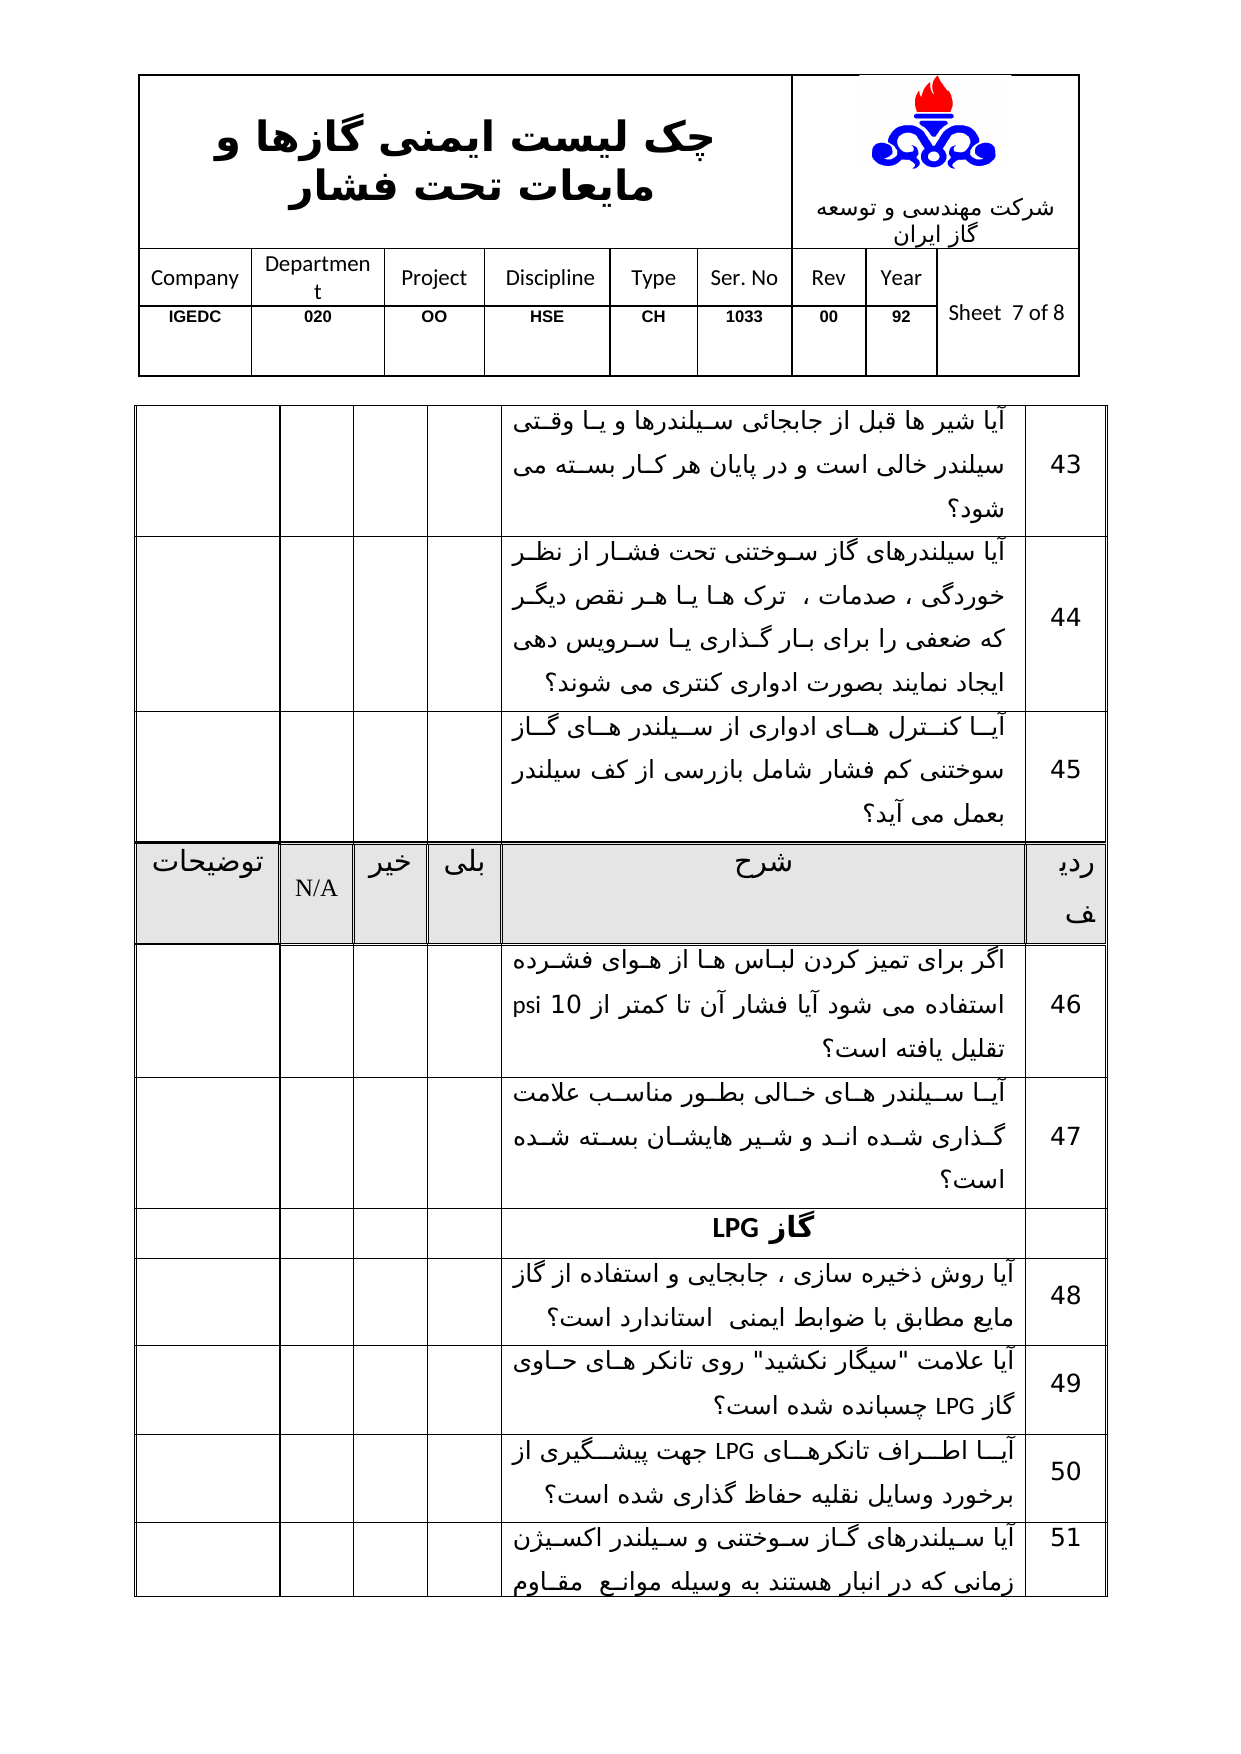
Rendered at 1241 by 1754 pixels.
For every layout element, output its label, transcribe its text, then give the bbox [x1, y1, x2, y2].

table_cell [137, 537, 279, 711]
table_cell [428, 406, 501, 536]
table_cell 51 [1026, 1523, 1105, 1596]
table_cell خیر [355, 845, 426, 943]
table_cell آیا سیلندرهای گاز سوختنی تحت فشار از نظر خوردگی ، صدمات ، ترک ها یا هر نقص دیگر که ضعفی را برای بار گذاری یا سرویس دهی ایجاد نمایند بصورت ادواری کنتری می شوند؟ [502, 537, 1025, 711]
table_cell آیا اطراف تانکرهای LPG جهت پیشگیری از برخورد وسایل نقلیه حفاظ گذاری شده است؟ [502, 1435, 1025, 1522]
table_cell آیا روش ذخیره سازی ، جابجایی و استفاده از گاز مایع مطابق با ضوابط ایمنی استاندارد است؟ [502, 1259, 1025, 1345]
table_cell [354, 406, 427, 536]
table_cell 47 [1026, 1078, 1105, 1208]
table_cell [137, 1259, 279, 1345]
table_cell ردیف [1027, 845, 1105, 943]
table_cell [281, 1435, 353, 1522]
table_cell [428, 1346, 501, 1434]
table_cell [354, 1078, 427, 1208]
table_cell 49 [1026, 1346, 1105, 1434]
table_cell [281, 406, 353, 536]
table_cell [281, 1078, 353, 1208]
table_cell [281, 712, 353, 841]
table_cell بلی [429, 845, 500, 943]
table_cell [137, 1523, 279, 1596]
table_cell [1026, 1209, 1105, 1258]
table_cell [428, 946, 501, 1077]
table_cell آیا سیلندر های خالی بطور مناسب علامت گذاری شده اند و شیر هایشان بسته شده است؟ [502, 1078, 1025, 1208]
table_cell [137, 406, 279, 536]
table_cell [137, 1435, 279, 1522]
table_cell [428, 1078, 501, 1208]
table_cell [137, 1209, 279, 1258]
table_cell [281, 1346, 353, 1434]
table_cell 48 [1026, 1259, 1105, 1345]
table_cell [428, 1523, 501, 1596]
table_cell [137, 945, 279, 1077]
table_cell [281, 946, 353, 1077]
table_cell [354, 1259, 427, 1345]
table_cell اگر برای تمیز کردن لباس ها از هوای فشرده استفاده می شود آیا فشار آن تا کمتر از 10 psi تقلیل یافته است؟ [502, 946, 1025, 1077]
table_cell N/A [281, 845, 352, 943]
table_cell [137, 712, 279, 841]
table_cell [354, 946, 427, 1077]
table_cell آیا علامت "سیگار نکشید" روی تانکر های حاوی گاز LPG چسبانده شده است؟ [502, 1346, 1025, 1434]
table_cell 43 [1026, 406, 1105, 536]
table_cell 50 [1026, 1435, 1105, 1522]
table_cell [354, 537, 427, 711]
table_cell [428, 1259, 501, 1345]
table_cell [354, 712, 427, 841]
table_cell توضیحات [137, 844, 278, 943]
table_cell [428, 537, 501, 711]
table_cell [354, 1209, 427, 1258]
table_cell [354, 1346, 427, 1434]
table_cell 45 [1026, 712, 1105, 841]
table_cell [354, 1523, 427, 1596]
table_cell [281, 1523, 353, 1596]
table_cell [137, 1346, 279, 1434]
table_cell [428, 1209, 501, 1258]
table_cell شرح [503, 845, 1024, 943]
table_cell آیا سیلندرهای گاز سوختنی و سیلندر اکسیژن زمانی که در انبار هستند به وسیله موانع مقاوم در مقابل حریق از هم جدا شده اند؟ [502, 1523, 1025, 1596]
table_cell [428, 1435, 501, 1522]
table_cell [281, 537, 353, 711]
picture [859, 75, 1012, 169]
table_cell 46 [1026, 946, 1105, 1077]
table_cell 44 [1026, 537, 1105, 711]
table_cell [137, 1078, 279, 1208]
table_cell آیا کنترل های ادواری از سیلندر های گاز سوختنی کم فشار شامل بازرسی از کف سیلندر بعمل می آید؟ [502, 712, 1025, 841]
table_cell آیا شیر ها قبل از جابجائی سیلندرها و یا وقتی سیلندر خالی است و در پایان هر کار بسته می شود؟ [502, 406, 1025, 536]
table_cell [354, 1435, 427, 1522]
table_cell گاز LPG [502, 1209, 1025, 1258]
table_cell [428, 712, 501, 841]
table_cell [281, 1259, 353, 1345]
table_cell [281, 1209, 353, 1258]
